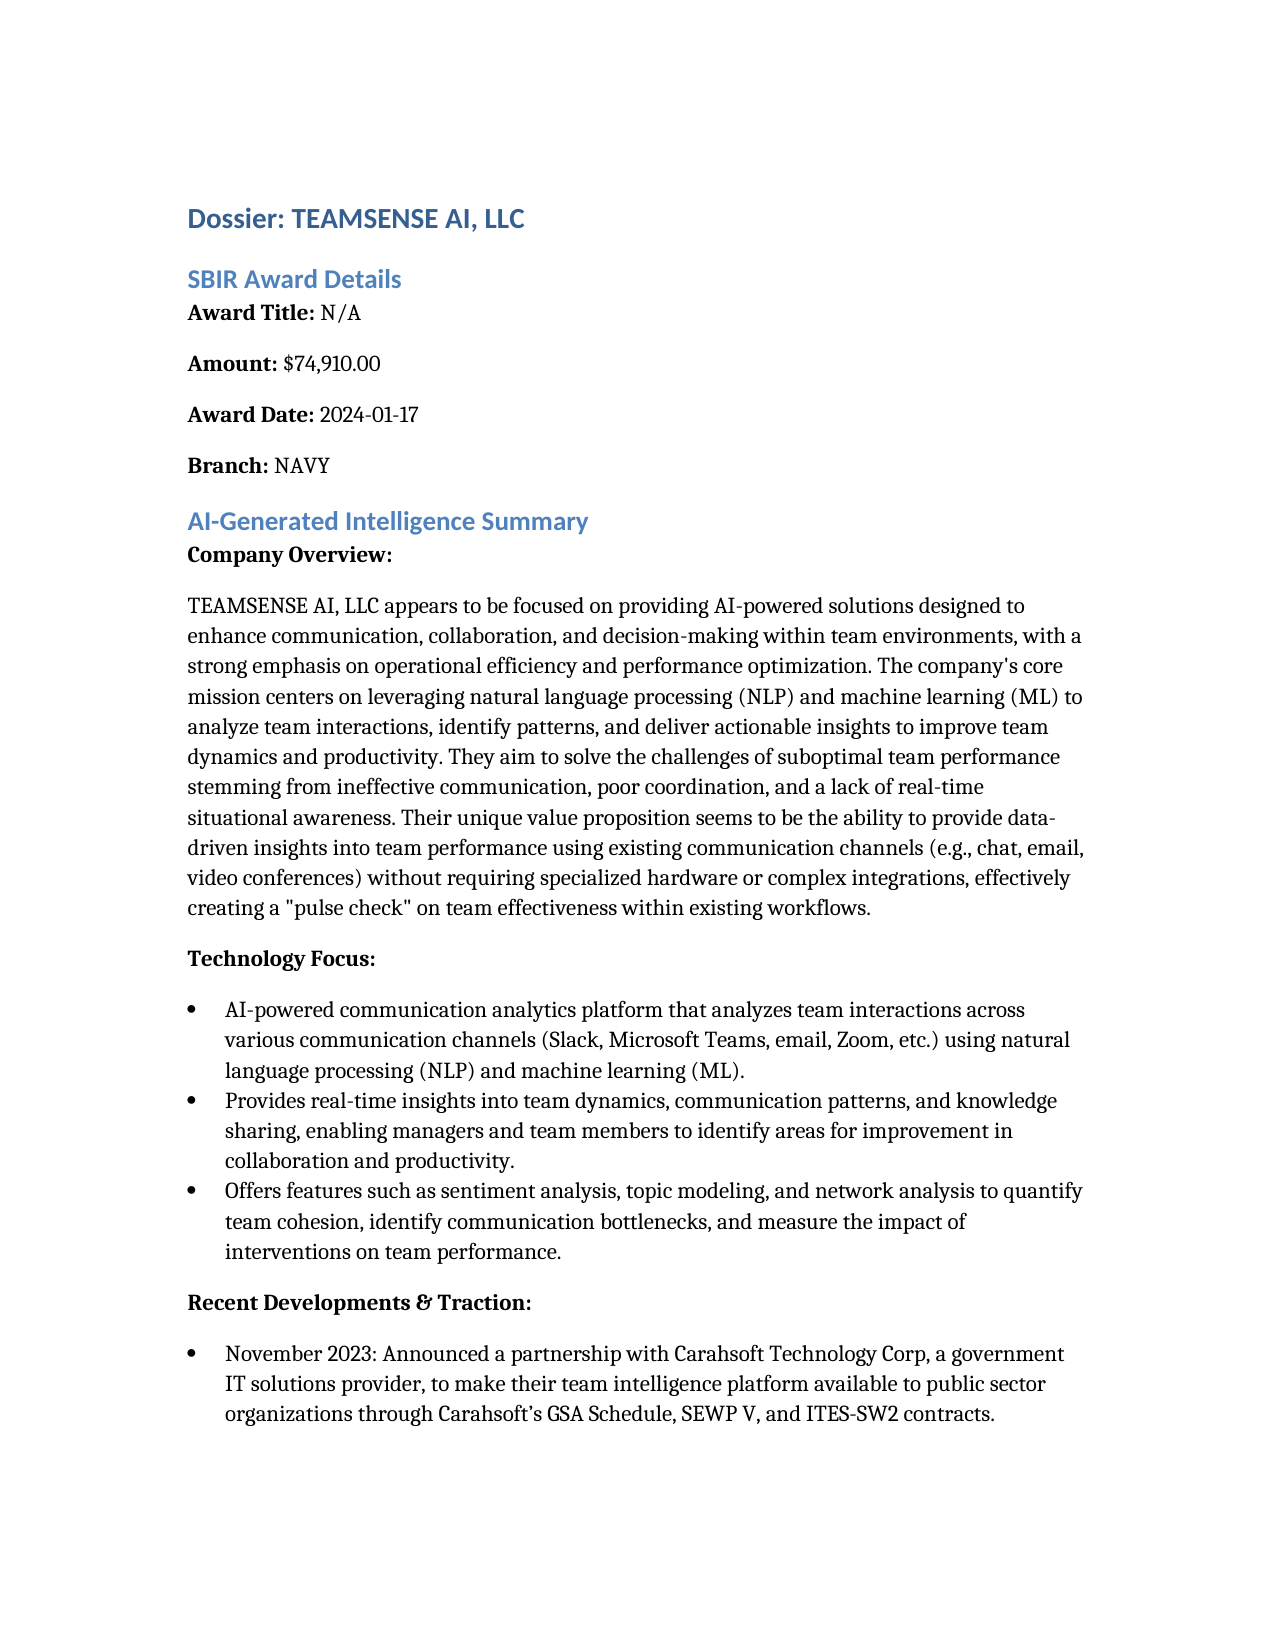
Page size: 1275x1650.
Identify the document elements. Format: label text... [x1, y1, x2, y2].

text Company Overview: [187, 542, 1087, 568]
list AI-powered communication analytics platform that analyzes team interactions across various communication channels (Slack, Microsoft Teams, email, Zoom, etc.) using natural language processing (NLP) and machine learning (ML). [187, 997, 1087, 1084]
subtitle SBIR Award Details [187, 262, 1087, 295]
text Recent Developments & Traction: [187, 1290, 1087, 1316]
text Award Title: N/A [187, 300, 1087, 326]
subtitle Dossier: TEAMSENSE AI, LLC [187, 200, 1087, 236]
text Award Date: 2024-01-17 [187, 402, 1087, 428]
list November 2023: Announced a partnership with Carahsoft Technology Corp, a government IT solutions provider, to make their team intelligence platform available to public sector organizations through Carahsoft’s GSA Schedule, SEWP V, and ITES-SW2 contracts. [187, 1341, 1087, 1427]
text Amount: $74,910.00 [187, 351, 1087, 377]
text TEAMSENSE AI, LLC appears to be focused on providing AI-powered solutions designed to enhance communication, collaboration, and decision-making within team environments, with a strong emphasis on operational efficiency and performance optimization. The company's core mission centers on leveraging natural language processing (NLP) and machine learning (ML) to analyze team interactions, identify patterns, and deliver actionable insights to improve team dynamics and productivity. They aim to solve the challenges of suboptimal team performance stemming from ineffective communication, poor coordination, and a lack of real-time situational awareness. Their unique value proposition seems to be the ability to provide data-driven insights into team performance using existing communication channels (e.g., chat, email, video conferences) without requiring specialized hardware or complex integrations, effectively creating a "pulse check" on team effectiveness within existing workflows. [187, 593, 1087, 921]
text Branch: NAVY [187, 453, 1087, 479]
subtitle AI-Generated Intelligence Summary [187, 504, 1087, 537]
list Offers features such as sentiment analysis, topic modeling, and network analysis to quantify team cohesion, identify communication bottlenecks, and measure the impact of interventions on team performance. [187, 1178, 1087, 1265]
text Technology Focus: [187, 946, 1087, 972]
list Provides real-time insights into team dynamics, communication patterns, and knowledge sharing, enabling managers and team members to identify areas for improvement in collaboration and productivity. [187, 1088, 1087, 1174]
